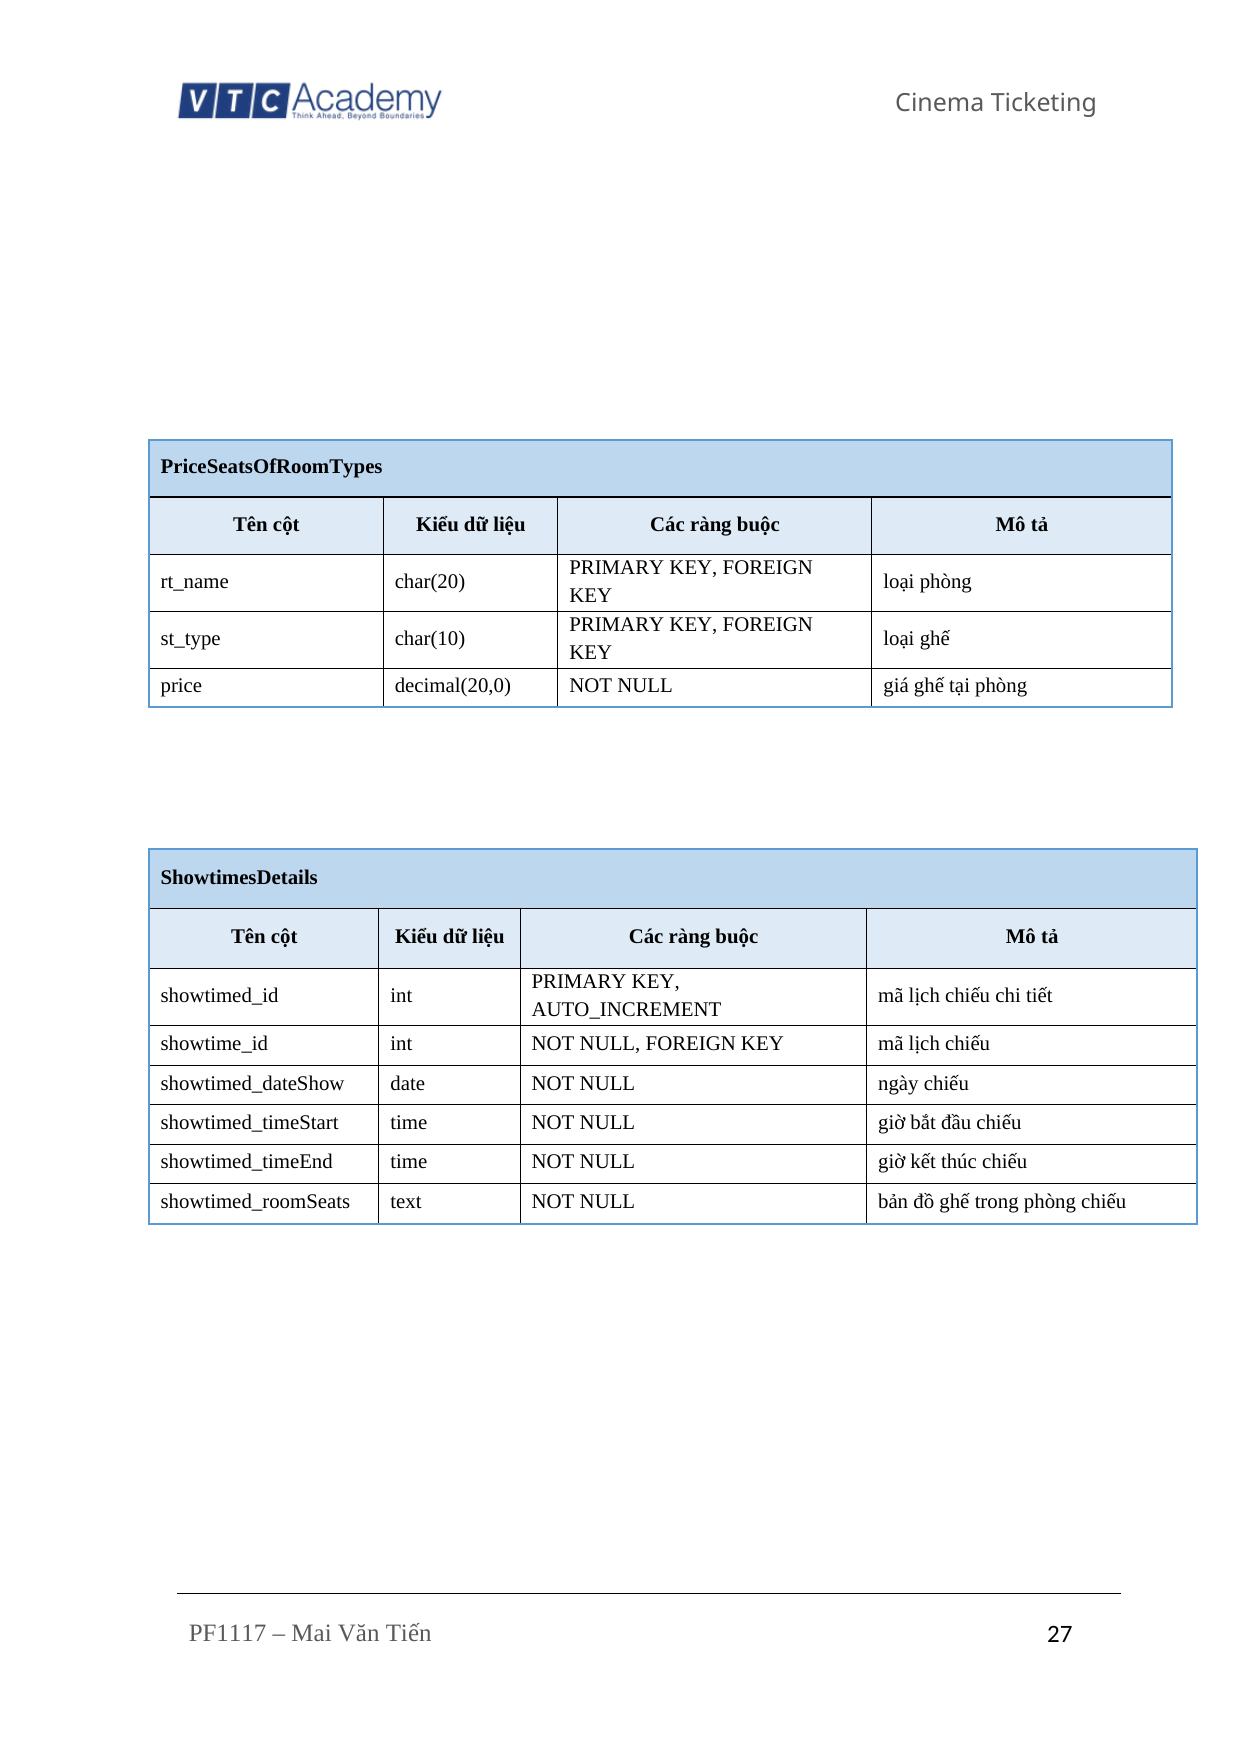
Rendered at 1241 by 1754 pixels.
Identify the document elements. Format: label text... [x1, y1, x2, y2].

table_cell showtimed_dateShow [150, 1066, 378, 1104]
table_cell st_type [150, 612, 383, 668]
table_cell loại ghế [872, 612, 1171, 668]
table_cell PRIMARY KEY, AUTO_INCREMENT [521, 969, 866, 1025]
table_cell char(20) [384, 555, 557, 611]
table_cell PRIMARY KEY, FOREIGN KEY [558, 612, 871, 668]
table_cell NOT NULL [558, 669, 871, 706]
table_cell bản đồ ghế trong phòng chiếu [867, 1184, 1196, 1222]
table_cell Mô tả [872, 498, 1171, 554]
picture [169, 75, 451, 128]
table_cell NOT NULL [521, 1105, 866, 1143]
table_cell date [379, 1066, 520, 1104]
table_cell Các ràng buộc [521, 909, 866, 968]
table_header ShowtimesDetails [150, 850, 1196, 908]
table_header PriceSeatsOfRoomTypes [150, 441, 1171, 496]
table_cell showtimed_roomSeats [150, 1184, 378, 1222]
table_cell NOT NULL [521, 1184, 866, 1222]
table_cell mã lịch chiếu chi tiết [867, 969, 1196, 1025]
table_cell giờ bắt đầu chiếu [867, 1105, 1196, 1143]
table_cell char(10) [384, 612, 557, 668]
table_cell NOT NULL, FOREIGN KEY [521, 1026, 866, 1064]
table_cell Kiểu dữ liệu [379, 909, 520, 968]
table_cell showtime_id [150, 1026, 378, 1064]
table_cell PRIMARY KEY, FOREIGN KEY [558, 555, 871, 611]
table_cell giá ghế tại phòng [872, 669, 1171, 706]
table_cell Tên cột [150, 498, 383, 554]
table_cell decimal(20,0) [384, 669, 557, 706]
table_cell showtimed_id [150, 969, 378, 1025]
table_cell price [150, 669, 383, 706]
table_cell time [379, 1105, 520, 1143]
table_cell Kiểu dữ liệu [384, 498, 557, 554]
table_cell Mô tả [867, 909, 1196, 968]
table_cell Các ràng buộc [558, 498, 871, 554]
table_cell NOT NULL [521, 1145, 866, 1183]
table_cell rt_name [150, 555, 383, 611]
table_cell int [379, 1026, 520, 1064]
table_cell int [379, 969, 520, 1025]
table_cell time [379, 1145, 520, 1183]
table_cell loại phòng [872, 555, 1171, 611]
table_cell showtimed_timeEnd [150, 1145, 378, 1183]
table_cell Tên cột [150, 909, 378, 968]
table_cell text [379, 1184, 520, 1222]
table_cell showtimed_timeStart [150, 1105, 378, 1143]
table_cell mã lịch chiếu [867, 1026, 1196, 1064]
table_cell giờ kết thúc chiếu [867, 1145, 1196, 1183]
table_cell NOT NULL [521, 1066, 866, 1104]
table_cell ngày chiếu [867, 1066, 1196, 1104]
